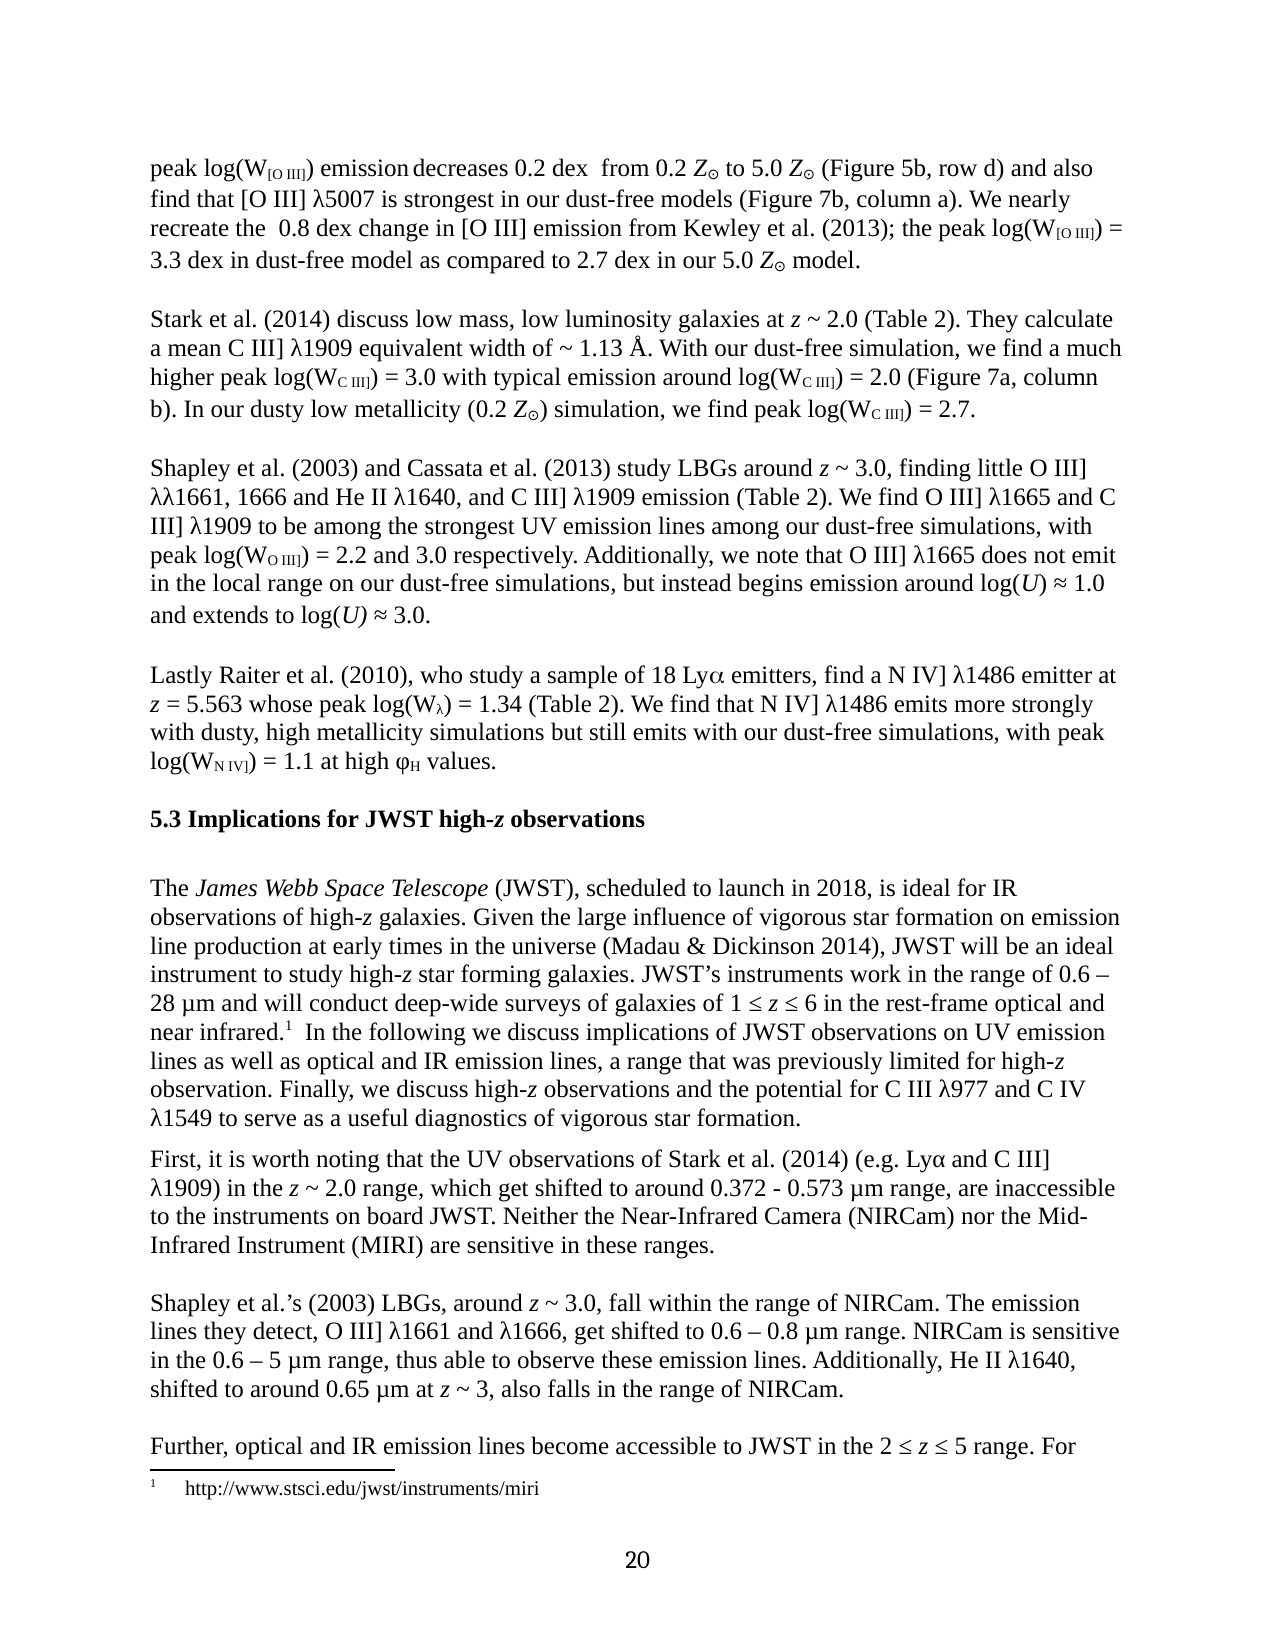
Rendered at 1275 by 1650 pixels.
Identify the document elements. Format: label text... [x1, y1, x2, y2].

text Stark et al. (2014) discuss low mass, low luminosity galaxies at z ~ 2.0 (Table 2). They calculate a mean C III] λ1909 equivalent width of ~ 1.13 Å. With our dust-free simulation, we find a much higher peak log(WC III]) = 3.0 with typical emission around log(WC III]) = 2.0 (Figure 7a, column b). In our dusty low metallicity (0.2 Z⊙) simulation, we find peak log(WC III]) = 2.7. [150, 304, 1125, 425]
text 5.3 Implications for JWST high-z observations [150, 804, 1125, 832]
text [150, 150, 1125, 276]
text Lastly Raiter et al. (2010), who study a sample of 18 Ly emitters, find a N IV] λ1486 emitter at z = 5.563 whose peak log(Wλ) = 1.34 (Table 2). We find that N IV] λ1486 emits more strongly with dusty, high metallicity simulations but still emits with our dust-free simulations, with peak log(WN IV]) = 1.1 at high φH values. [150, 660, 1125, 775]
text First, it is worth noting that the UV observations of Stark et al. (2014) (e.g. Lyα and C III] λ1909) in the z ~ 2.0 range, which get shifted to around 0.372 - 0.573 µm range, are inaccessible to the instruments on board JWST. Neither the Near-Infrared Camera (NIRCam) nor the Mid-Infrared Instrument (MIRI) are sensitive in these ranges. [150, 1144, 1125, 1259]
text Shapley et al.’s (2003) LBGs, around z ~ 3.0, fall within the range of NIRCam. The emission lines they detect, O III] λ1661 and λ1666, get shifted to 0.6 – 0.8 µm range. NIRCam is sensitive in the 0.6 – 5 µm range, thus able to observe these emission lines. Additionally, He II λ1640, shifted to around 0.65 µm at z ~ 3, also falls in the range of NIRCam. [150, 1288, 1125, 1403]
text The James Webb Space Telescope (JWST), scheduled to launch in 2018, is ideal for IR observations of high-z galaxies. Given the large influence of vigorous star formation on emission line production at early times in the universe (Madau & Dickinson 2014), JWST will be an ideal instrument to study high-z star forming galaxies. JWST’s instruments work in the range of 0.6 – 28 µm and will conduct deep-wide surveys of galaxies of 1 ≤ z ≤ 6 in the rest-frame optical and near infrared. In the following we discuss implications of JWST observations on UV emission lines as well as optical and IR emission lines, a range that was previously limited for high-z observation. Finally, we discuss high-z observations and the potential for C III λ977 and C IV λ1549 to serve as a useful diagnostics of vigorous star formation. [150, 873, 1125, 1132]
text Shapley et al. (2003) and Cassata et al. (2013) study LBGs around z ~ 3.0, finding little O III] λλ1661, 1666 and He II λ1640, and C III] λ1909 emission (Table 2). We find O III] λ1665 and C III] λ1909 to be among the strongest UV emission lines among our dust-free simulations, with peak log(WO III]) = 2.2 and 3.0 respectively. Additionally, we note that O III] λ1665 does not emit in the local range on our dust-free simulations, but instead begins emission around log(U) ≈ 1.0 and extends to log(U) ≈ 3.0. [150, 453, 1125, 631]
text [150, 1431, 1125, 1460]
